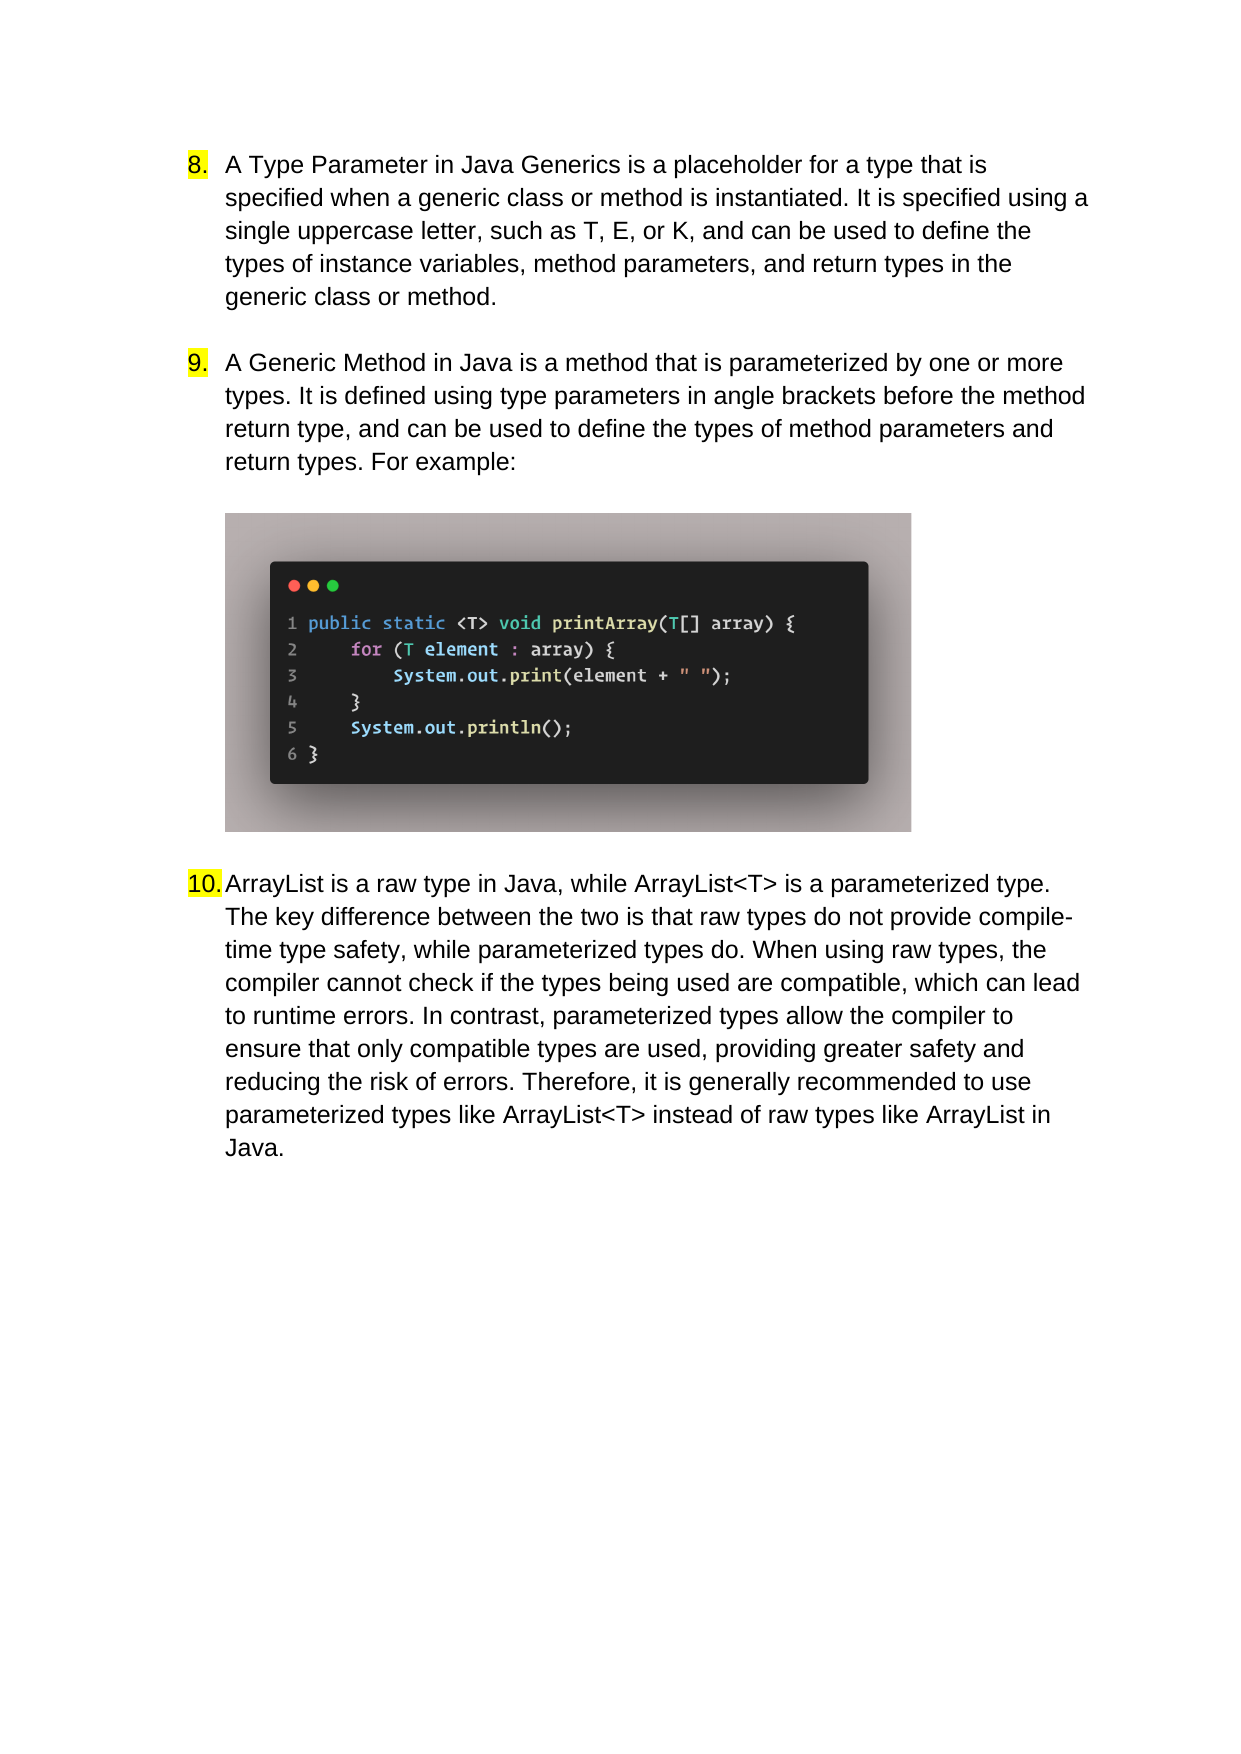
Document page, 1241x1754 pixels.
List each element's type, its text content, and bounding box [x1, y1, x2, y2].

picture [225, 513, 912, 832]
list A Type Parameter in Java Generics is a placeholder for a type that is specified when a generic class or method is instantiated. It is specified using a single uppercase letter, such as T, E, or K, and can be used to define the types of instance variables, method parameters, and return types in the generic class or method. [187, 150, 1090, 311]
list A Generic Method in Java is a method that is parameterized by one or more types. It is defined using type parameters in angle brackets before the method return type, and can be used to define the types of method parameters and return types. For example: [187, 348, 1090, 476]
list ArrayList is a raw type in Java, while ArrayList<T> is a parameterized type. The key difference between the two is that raw types do not provide compile-time type safety, while parameterized types do. When using raw types, the compiler cannot check if the types being used are compatible, which can lead to runtime errors. In contrast, parameterized types allow the compiler to ensure that only compatible types are used, providing greater safety and reducing the risk of errors. Therefore, it is generally recommended to use parameterized types like ArrayList<T> instead of raw types like ArrayList in Java. [187, 869, 1090, 1162]
